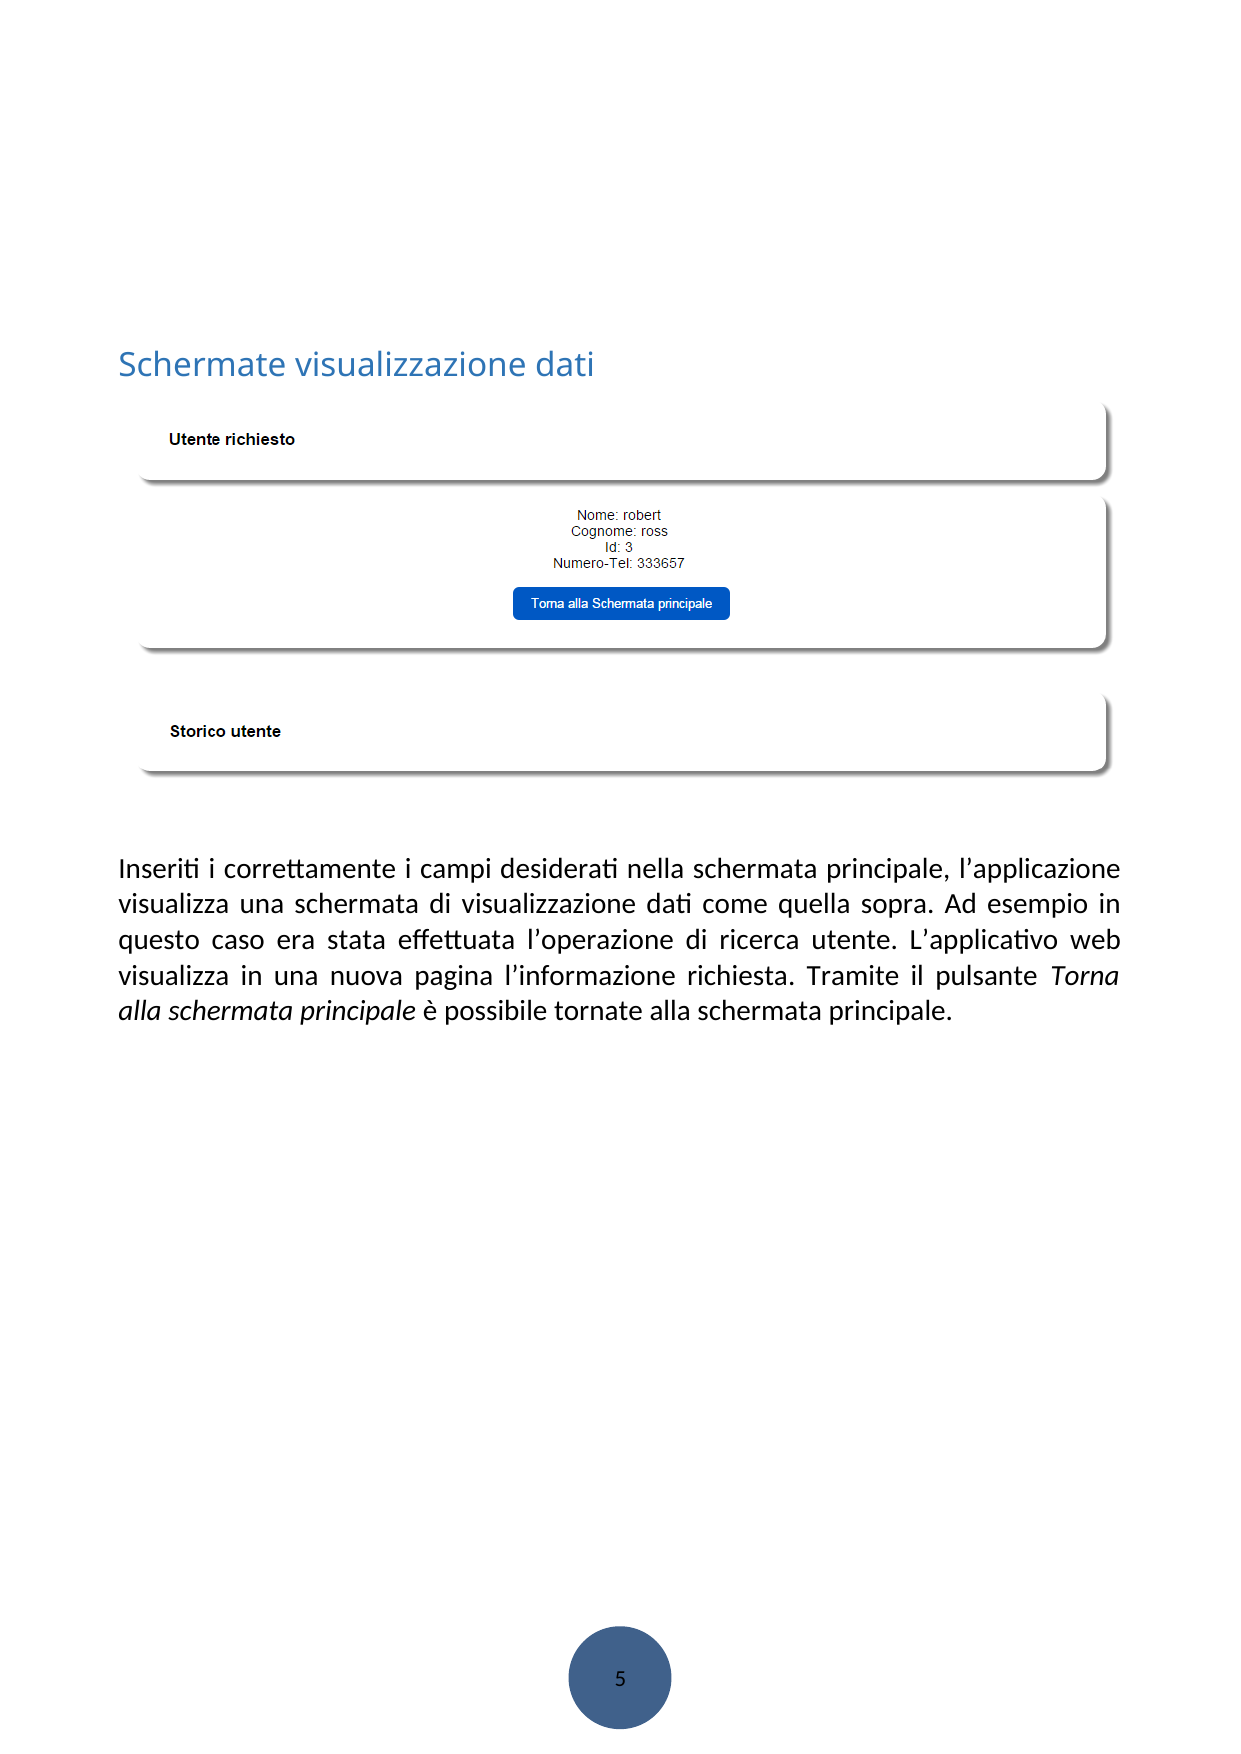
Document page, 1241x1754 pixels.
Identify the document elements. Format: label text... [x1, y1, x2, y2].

subtitle Schermate visualizzazione dati [118, 341, 1122, 386]
picture [78, 386, 1163, 847]
text Inseriti i correttamente i campi desiderati nella schermata principale, l’applicazione visualizza una schermata di visualizzazione dati come quella sopra. Ad esempio in questo caso era stata effettuata l’operazione di ricerca utente. L’applicativo web visualizza in una nuova pagina l’informazione richiesta. Tramite il pulsante Torna alla schermata principale è possibile tornate alla schermata principale. [118, 847, 1122, 1028]
